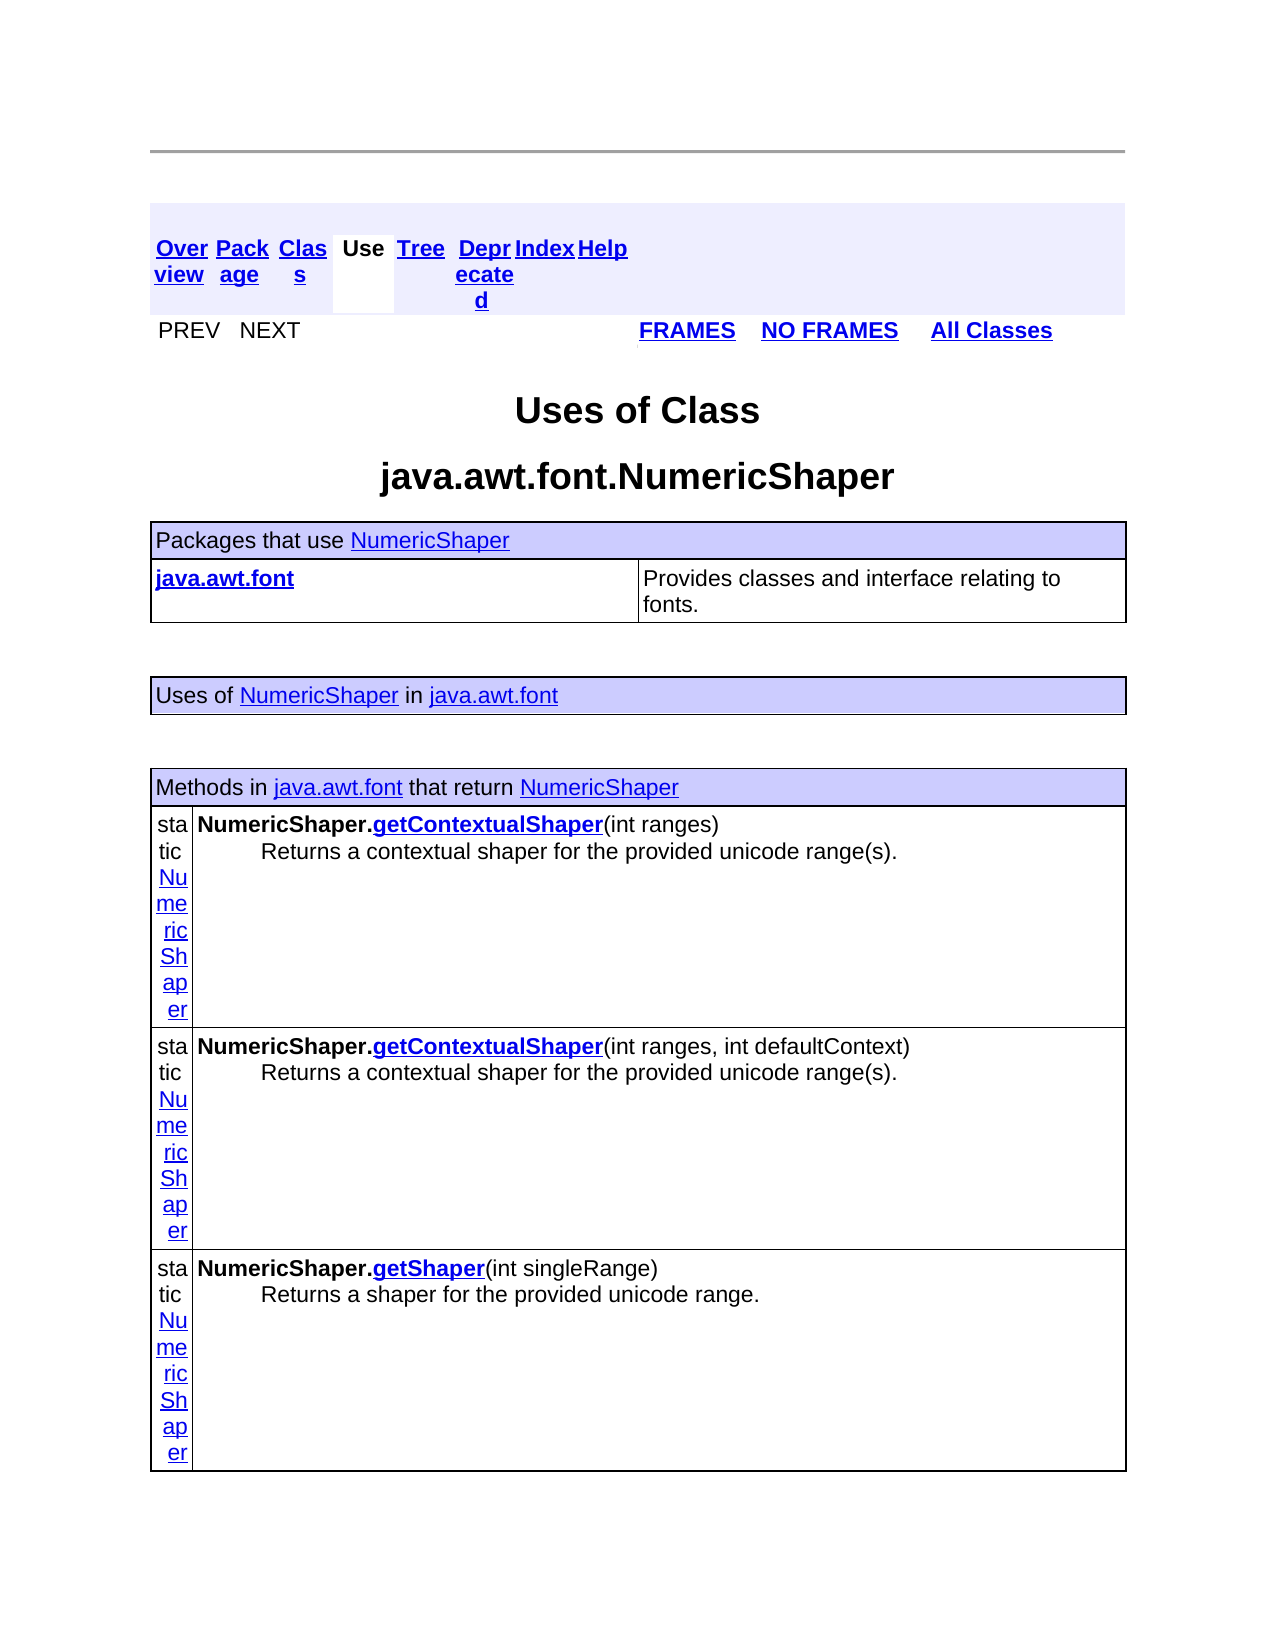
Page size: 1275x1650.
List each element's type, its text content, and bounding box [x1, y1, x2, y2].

table_header Packages that use NumericShaper [152, 523, 1125, 558]
table_cell NumericShaper.getShaper(int singleRange) Returns a shaper for the provided unicode range. [193, 1250, 1125, 1470]
table_cell PREV NEXT [150, 315, 637, 345]
text java.awt.font.NumericShaper [150, 454, 1125, 497]
text Uses of Class [150, 388, 1125, 431]
table_header Uses of NumericShaper in java.awt.font [152, 678, 1125, 713]
table_header [150, 203, 1125, 315]
table_cell static NumericShaper [152, 1250, 192, 1470]
table_cell NumericShaper.getContextualShaper(int ranges, int defaultContext) Returns a contextual shaper for the provided unicode range(s). [193, 1028, 1125, 1248]
table_cell Provides classes and interface relating to fonts. [639, 560, 1125, 622]
table_cell NumericShaper.getContextualShaper(int ranges) Returns a contextual shaper for the provided unicode range(s). [193, 807, 1125, 1027]
table_cell FRAMES NO FRAMES All Classes [638, 315, 1125, 345]
table_header Methods in java.awt.font that return NumericShaper [152, 769, 1125, 805]
table_cell static NumericShaper [152, 1028, 192, 1248]
table_cell static NumericShaper [152, 807, 192, 1027]
table_cell java.awt.font [152, 560, 638, 622]
